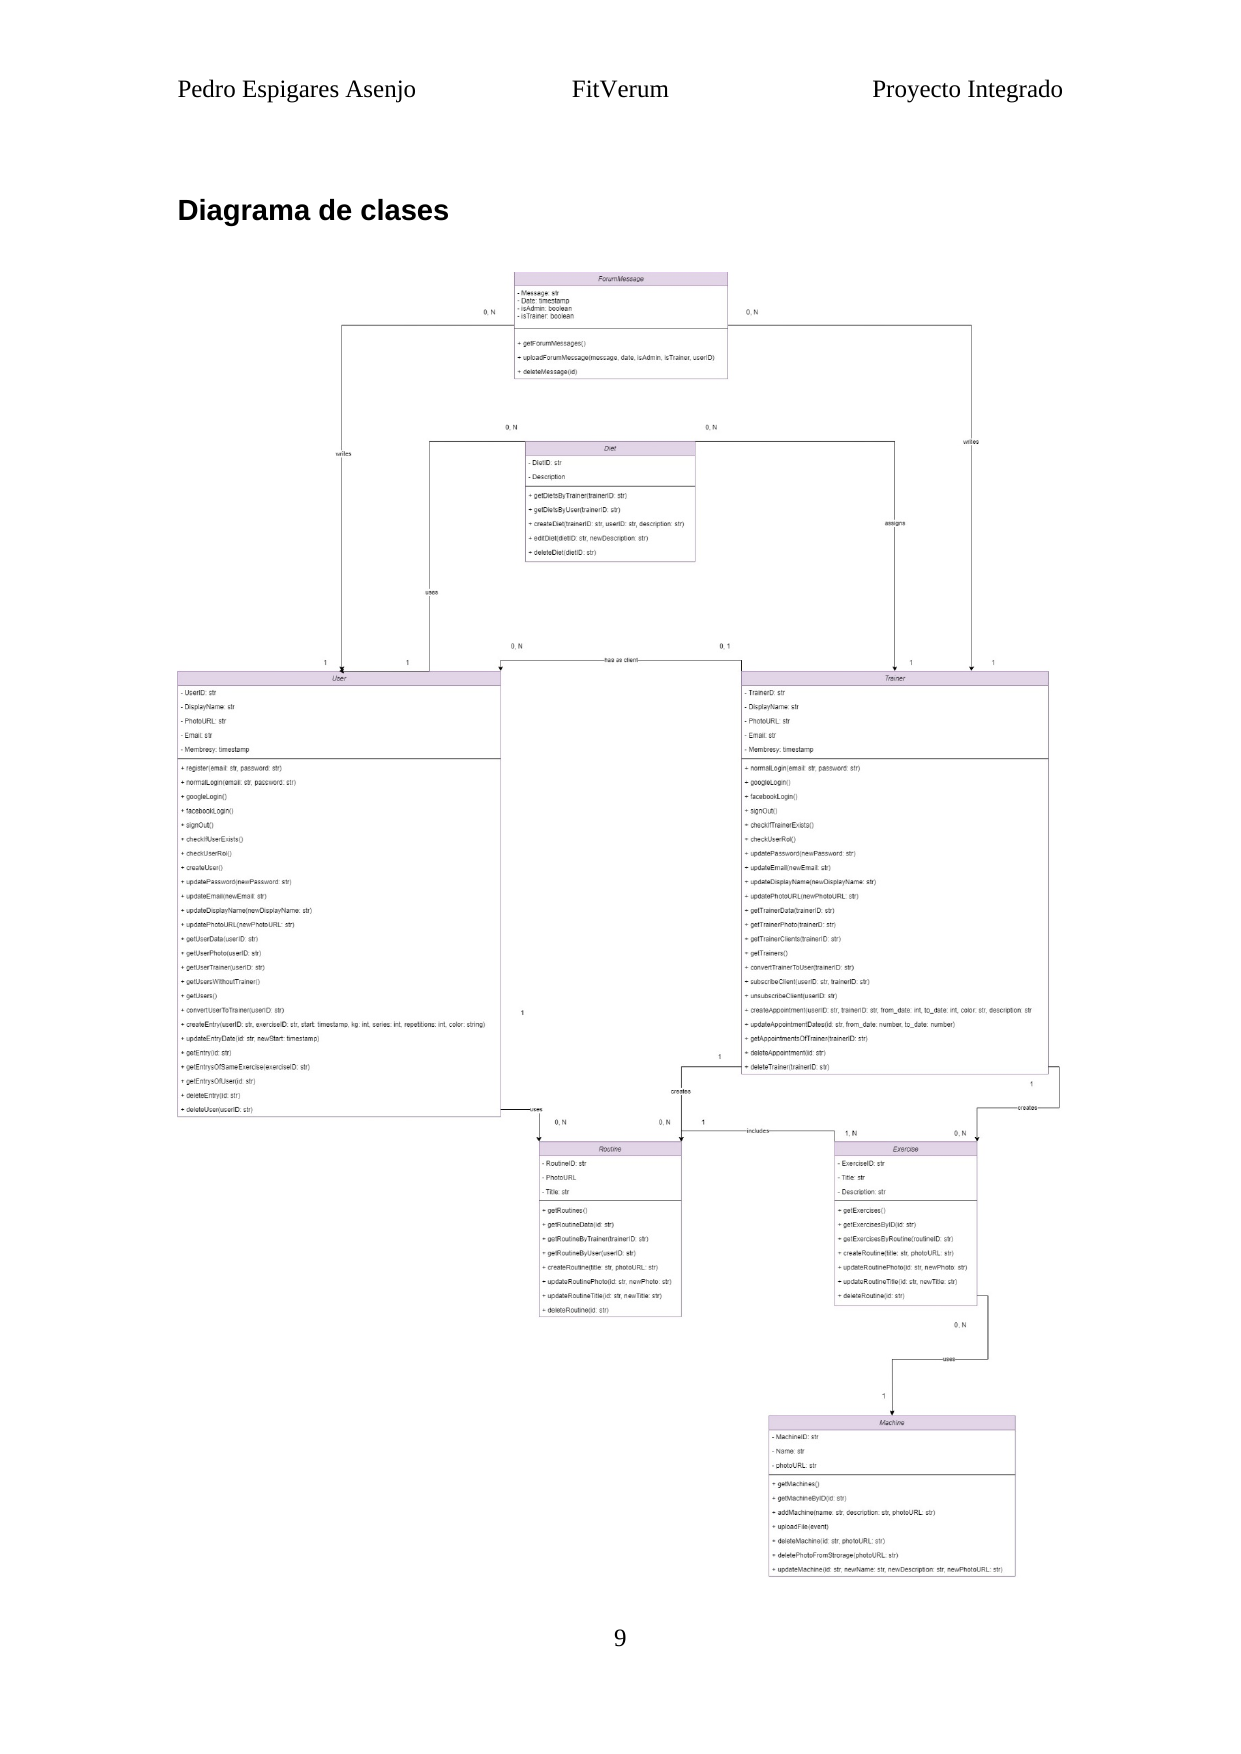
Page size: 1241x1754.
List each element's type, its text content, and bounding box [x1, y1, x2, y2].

picture [177, 272, 1063, 1578]
subtitle Diagrama de clases [177, 193, 1063, 227]
